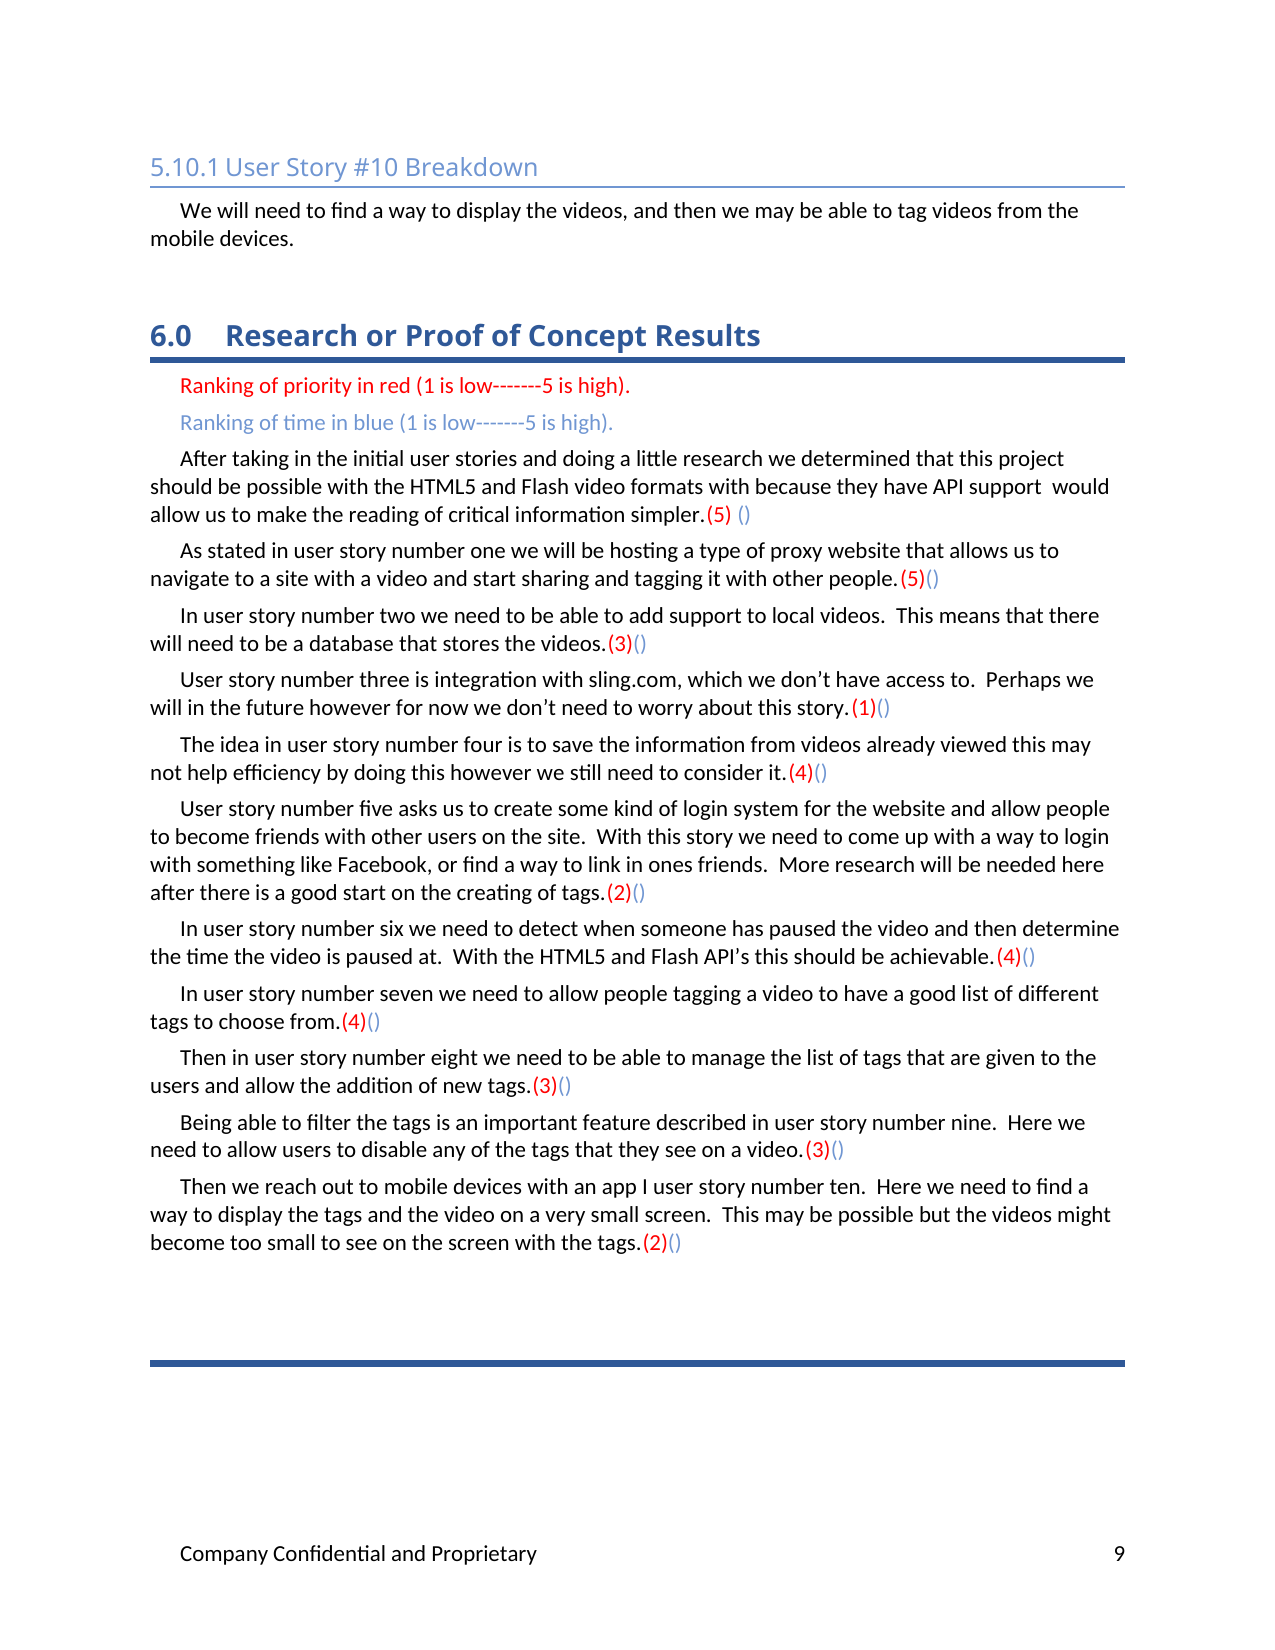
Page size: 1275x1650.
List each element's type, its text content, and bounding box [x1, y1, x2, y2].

text Being able to filter the tags is an important feature described in user story number nine. Here we need to allow users to disable any of the tags that they see on a video.(3)() [150, 1108, 1125, 1164]
text As stated in user story number one we will be hosting a type of proxy website that allows us to navigate to a site with a video and start sharing and tagging it with other people.(5)() [150, 537, 1125, 593]
subtitle Research or Proof of Concept Results [150, 315, 1125, 357]
text In user story number two we need to be able to add support to local videos. This means that there will need to be a database that stores the videos.(3)() [150, 601, 1125, 657]
text User story number three is integration with sling.com, which we don’t have access to. Perhaps we will in the future however for now we don’t need to worry about this story.(1)() [150, 665, 1125, 721]
text Ranking of time in blue (1 is low-------5 is high). [150, 408, 1125, 436]
text User story number five asks us to create some kind of login system for the website and allow people to become friends with other users on the site. With this story we need to come up with a way to login with something like Facebook, or find a way to link in ones friends. More research will be needed here after there is a good start on the creating of tags.(2)() [150, 794, 1125, 906]
text Then in user story number eight we need to be able to manage the list of tags that are given to the users and allow the addition of new tags.(3)() [150, 1043, 1125, 1099]
text The idea in user story number four is to save the information from videos already viewed this may not help efficiency by doing this however we still need to consider it.(4)() [150, 730, 1125, 786]
text We will need to find a way to display the videos, and then we may be able to tag videos from the mobile devices. [150, 197, 1125, 253]
text After taking in the initial user stories and doing a little research we determined that this project should be possible with the HTML5 and Flash video formats with because they have API support would allow us to make the reading of critical information simpler.(5) () [150, 444, 1125, 528]
text Ranking of priority in red (1 is low-------5 is high). [150, 371, 1125, 399]
text In user story number six we need to detect when someone has paused the video and then determine the time the video is paused at. With the HTML5 and Flash API’s this should be achievable.(4)() [150, 914, 1125, 971]
text In user story number seven we need to allow people tagging a video to have a good list of different tags to choose from.(4)() [150, 979, 1125, 1035]
text Then we reach out to mobile devices with an app I user story number ten. Here we need to find a way to display the tags and the video on a very small screen. This may be possible but the videos might become too small to see on the screen with the tags.(2)() [150, 1172, 1125, 1256]
subtitle User Story #10 Breakdown [150, 150, 1125, 186]
